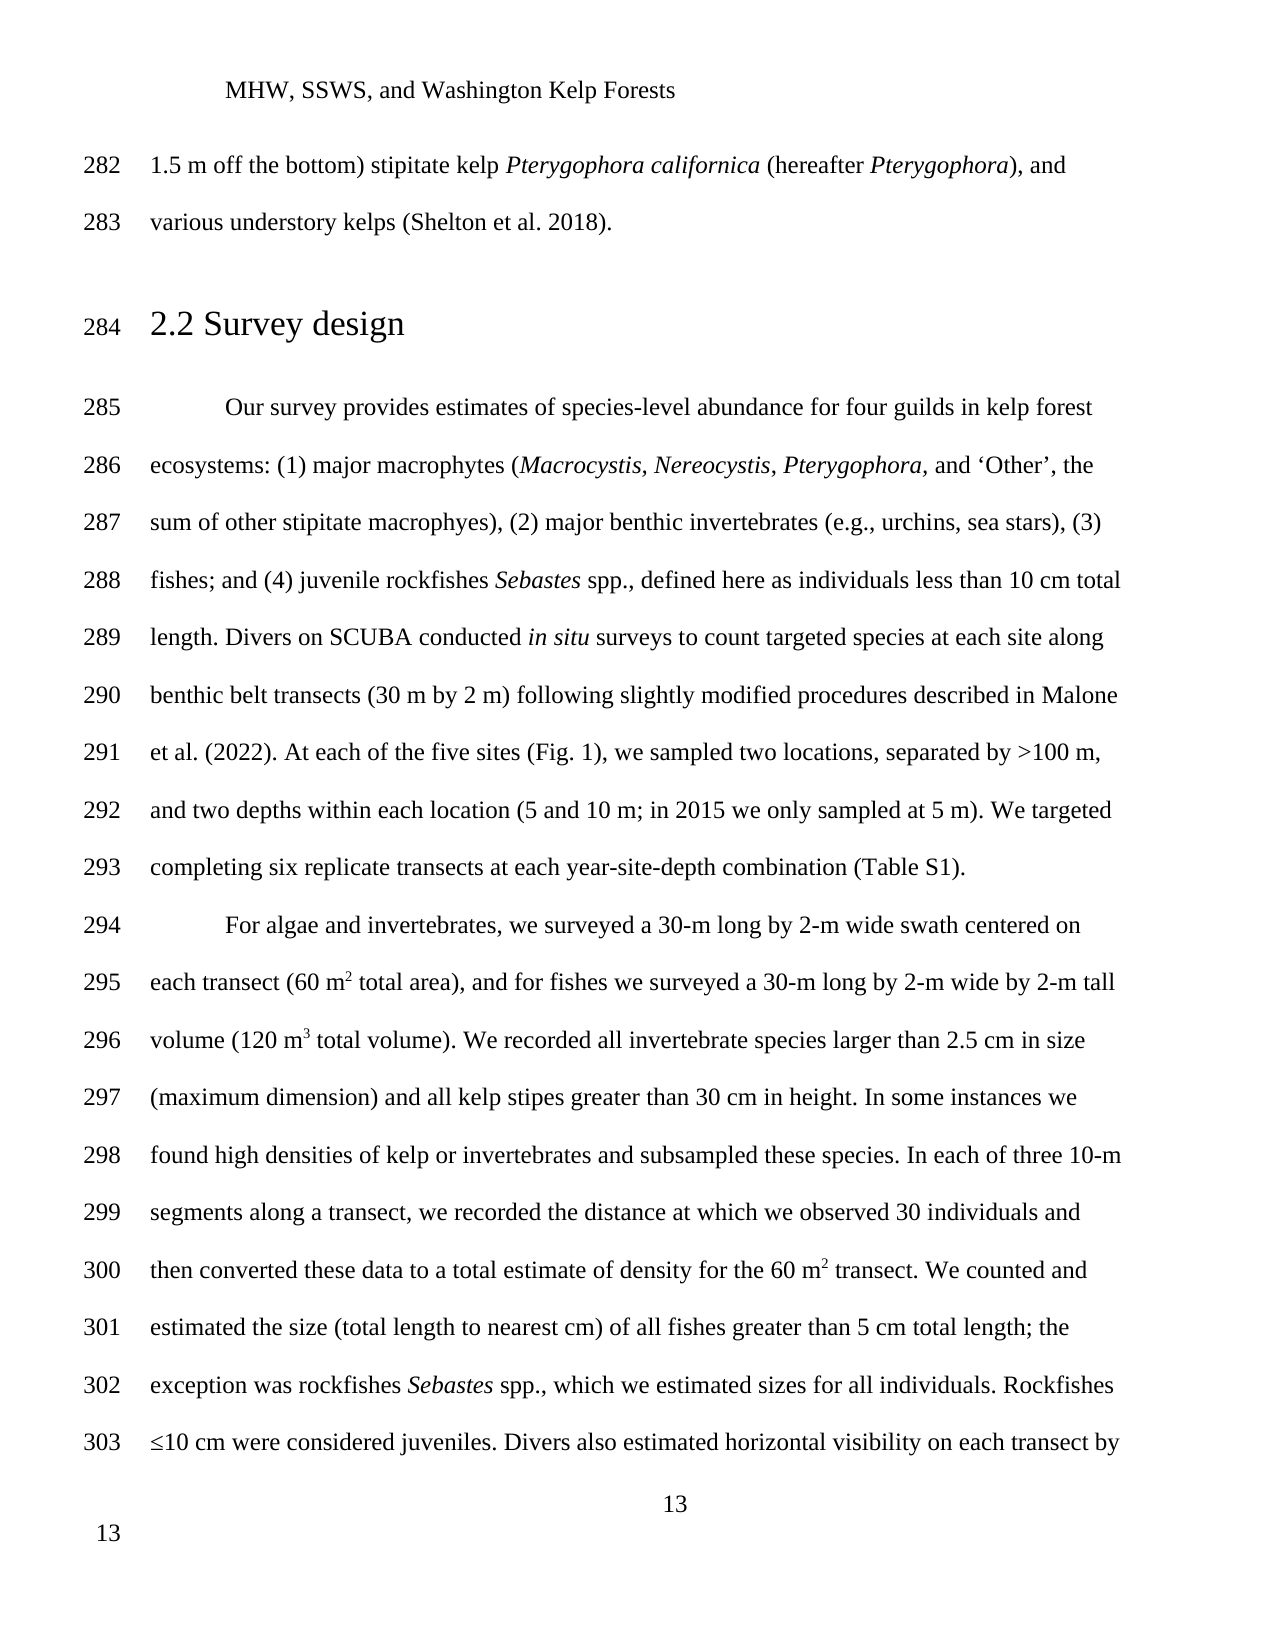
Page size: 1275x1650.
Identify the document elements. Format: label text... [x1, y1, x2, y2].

subtitle 2.2 Survey design [150, 302, 1125, 343]
